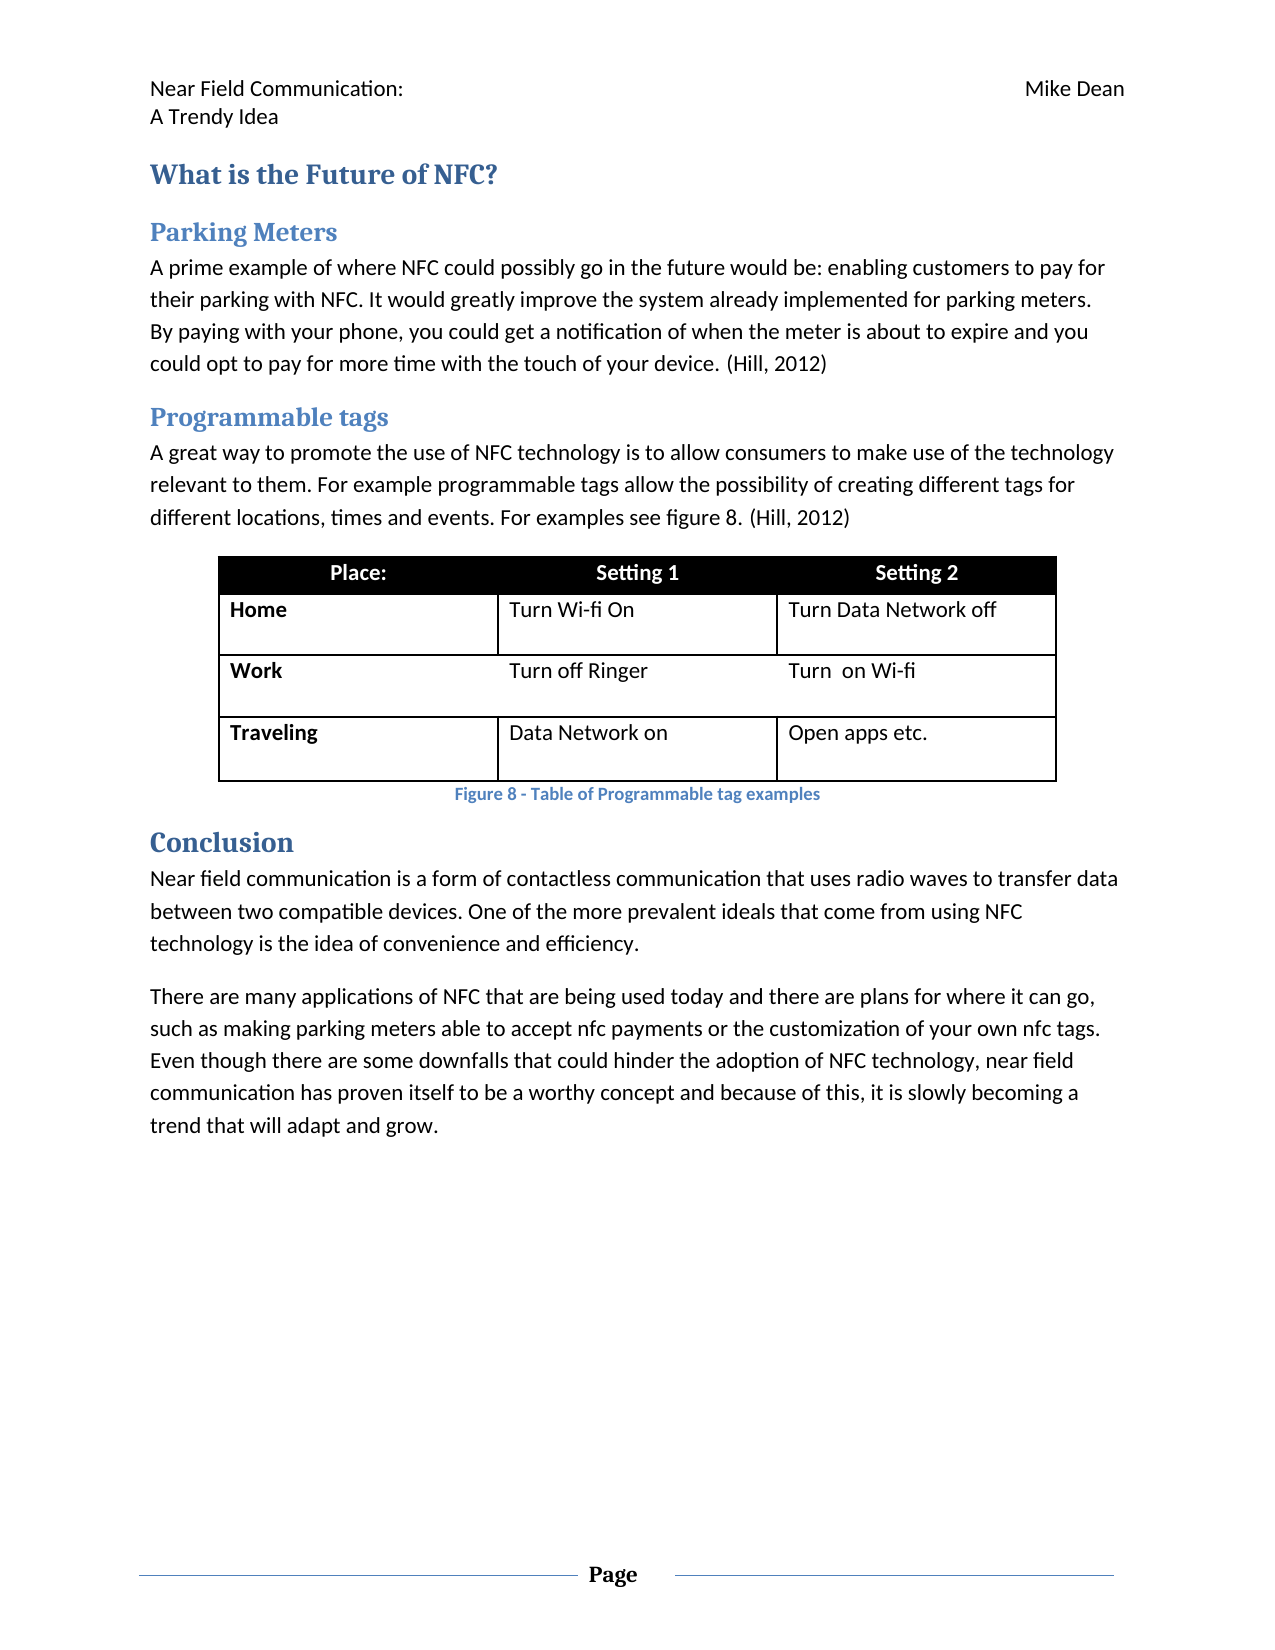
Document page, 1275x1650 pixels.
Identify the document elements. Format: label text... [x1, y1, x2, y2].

subtitle What is the Future of NFC? [150, 158, 1125, 191]
text Figure 8 - Table of Programmable tag examples [150, 782, 1125, 805]
text There are many applications of NFC that are being used today and there are plans for where it can go, such as making parking meters able to accept nfc payments or the customization of your own nfc tags. Even though there are some downfalls that could hinder the adoption of NFC technology, near field communication has proven itself to be a worthy concept and because of this, it is slowly becoming a trend that will adapt and grow. [150, 982, 1125, 1139]
text A great way to promote the use of NFC technology is to allow consumers to make use of the technology relevant to them. For example programmable tags allow the possibility of creating different tags for different locations, times and events. For examples see figure 8. [150, 438, 1125, 531]
table_cell Data Network on [499, 718, 776, 780]
table_cell Home [220, 595, 497, 654]
table_header Setting 2 [777, 558, 1055, 593]
table_cell Turn Wi-fi On [499, 595, 776, 654]
subtitle Parking Meters [150, 217, 1125, 248]
text Near field communication is a form of contactless communication that uses radio waves to transfer data between two compatible devices. One of the more prevalent ideals that come from using NFC technology is the idea of convenience and efficiency. [150, 864, 1125, 957]
subtitle Conclusion [150, 826, 1125, 859]
table_cell Turn Data Network off [778, 595, 1055, 654]
table_cell Open apps etc. [778, 718, 1055, 780]
text A prime example of where NFC could possibly go in the future would be: enabling customers to pay for their parking with NFC. It would greatly improve the system already implemented for parking meters. By paying with your phone, you could get a notification of when the meter is about to expire and you could opt to pay for more time with the touch of your device. [150, 253, 1125, 377]
table_header Setting 1 [498, 558, 777, 593]
table_header Place: [220, 558, 498, 593]
subtitle Programmable tags [150, 402, 1125, 434]
table_cell Work [220, 656, 498, 716]
table_cell Turn on Wi-fi [777, 656, 1055, 716]
table_cell Traveling [220, 718, 497, 780]
table_cell Turn off Ringer [498, 656, 777, 716]
